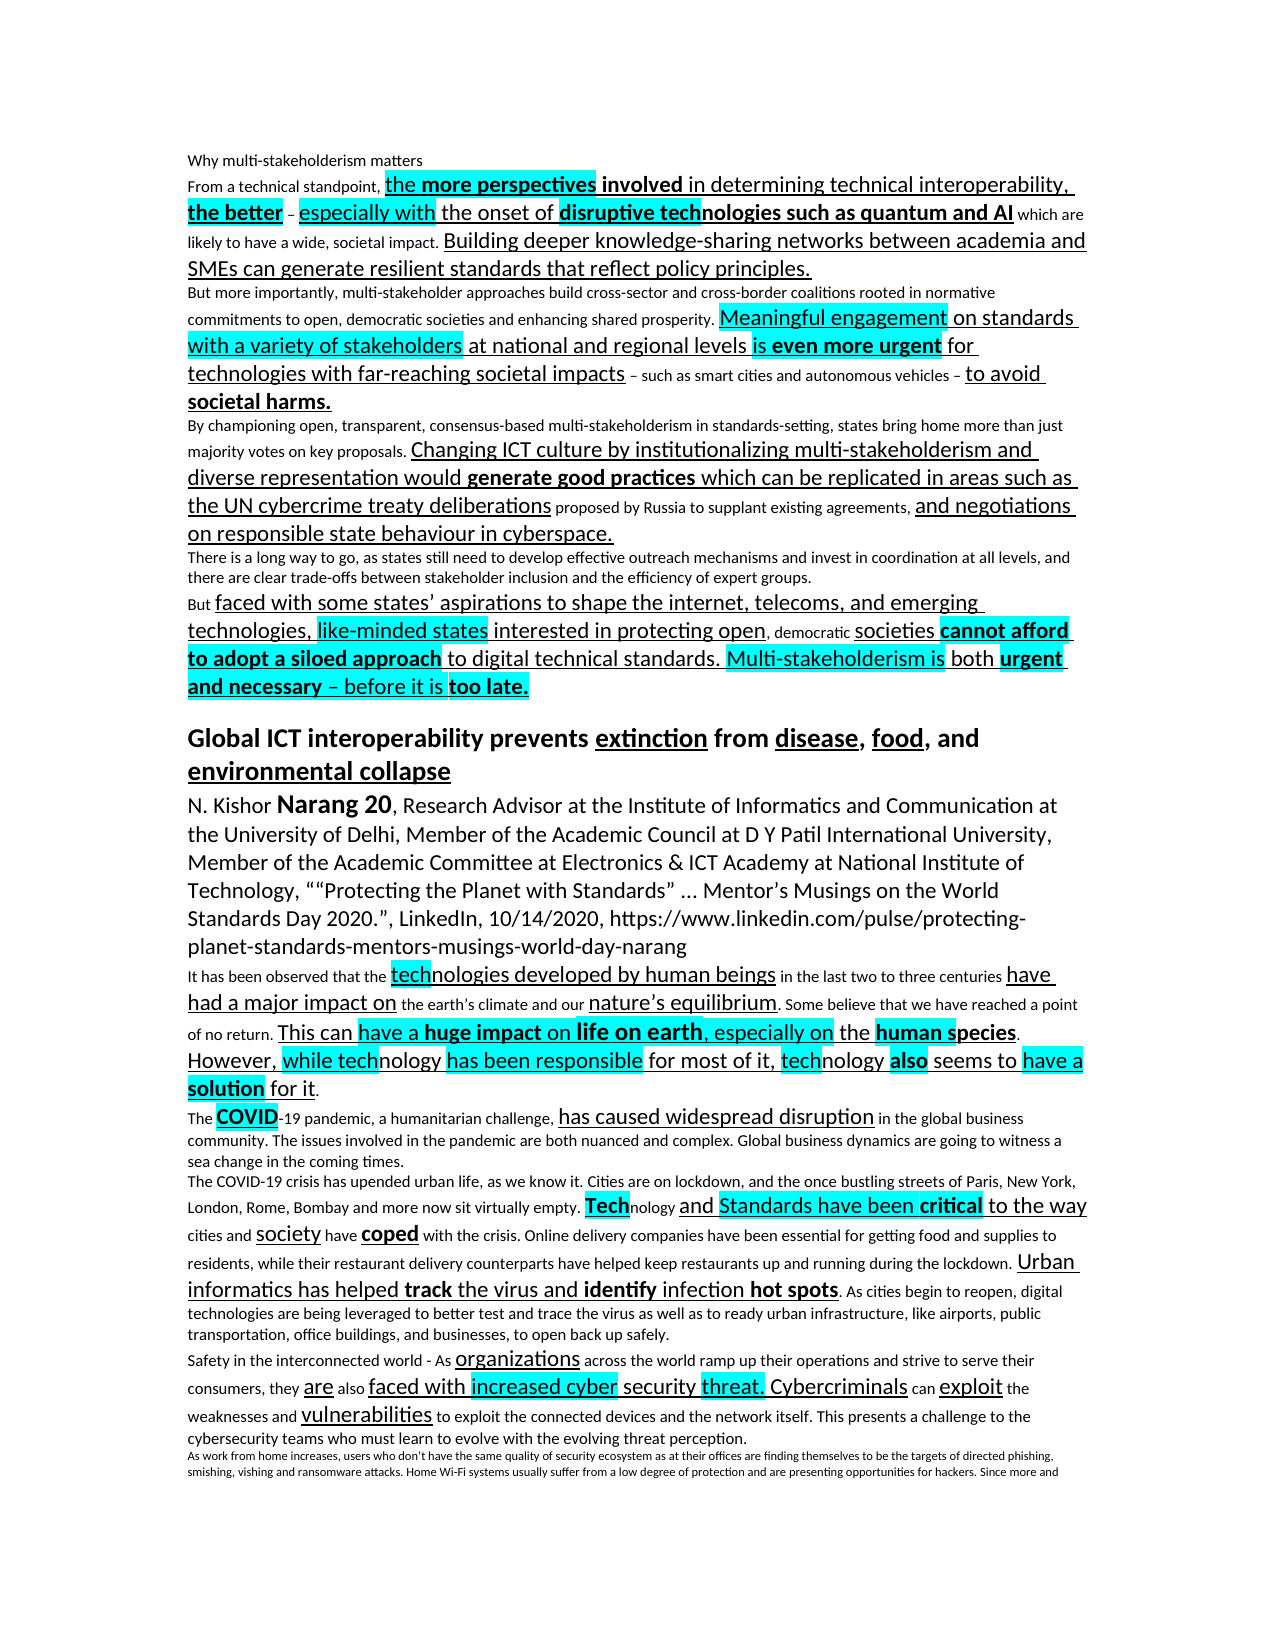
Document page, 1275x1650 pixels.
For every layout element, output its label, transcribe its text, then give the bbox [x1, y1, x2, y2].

text N. Kishor Narang 20, Research Advisor at the Institute of Informatics and Communication at the University of Delhi, Member of the Academic Council at D Y Patil International University, Member of the Academic Committee at Electronics & ICT Academy at National Institute of Technology, ““Protecting the Planet with Standards” ... Mentor’s Musings on the World Standards Day 2020.”, LinkedIn, 10/14/2020, https://www.linkedin.com/pulse/protecting-planet-standards-mentors-musings-world-day-narang [187, 787, 1087, 960]
text It has been observed that the technologies developed by human beings in the last two to three centuries have had a major impact on the earth’s climate and our nature’s equilibrium. Some believe that we have reached a point of no return. This can have a huge impact on life on earth, especially on the human species. [187, 960, 1087, 1046]
text There is a long way to go, as states still need to develop effective outreach mechanisms and invest in coordination at all levels, and there are clear trade-offs between stakeholder inclusion and the efficiency of expert groups. [187, 547, 1087, 588]
text Safety in the interconnected world - As organizations across the world ramp up their operations and strive to serve their consumers, they are also faced with increased cyber security threat. Cybercriminals can exploit the weaknesses and vulnerabilities to exploit the connected devices and the network itself. This presents a challenge to the cybersecurity teams who must learn to evolve with the evolving threat perception. [187, 1344, 1087, 1448]
text But more importantly, multi-stakeholder approaches build cross-sector and cross-border coalitions rooted in normative commitments to open, democratic societies and enhancing shared prosperity. Meaningful engagement on standards with a variety of stakeholders at national and regional levels is even more urgent for technologies with far-reaching societal impacts – such as smart cities and autonomous vehicles – to avoid societal harms. [187, 282, 1087, 415]
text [187, 1448, 1087, 1479]
subtitle Global ICT interoperability prevents extinction from disease, food, and environmental collapse [187, 721, 1087, 787]
text Why multi-stakeholderism matters [187, 150, 1087, 170]
text The COVID-19 crisis has upended urban life, as we know it. Cities are on lockdown, and the once bustling streets of Paris, New York, London, Rome, Bombay and more now sit virtually empty. Technology and Standards have been critical to the way cities and society have coped with the crisis. Online delivery companies have been essential for getting food and supplies to residents, while their restaurant delivery counterparts have helped keep restaurants up and running during the lockdown. Urban informatics has helped track the virus and identify infection hot spots. As cities begin to reopen, digital technologies are being leveraged to better test and trace the virus as well as to ready urban infrastructure, like airports, public transportation, office buildings, and businesses, to open back up safely. [187, 1171, 1087, 1344]
text From a technical standpoint, the more perspectives involved in determining technical interoperability, the better – especially with the onset of disruptive technologies such as quantum and AI which are likely to have a wide, societal impact. Building deeper knowledge-sharing networks between academia and SMEs can generate resilient standards that reflect policy principles. [187, 170, 1087, 282]
text However, while technology has been responsible for most of it, technology also seems to have a solution for it. [187, 1046, 1087, 1102]
text But faced with some states’ aspirations to shape the internet, telecoms, and emerging technologies, like-minded states interested in protecting open, democratic societies cannot afford to adopt a siloed approach to digital technical standards. Multi-stakeholderism is both urgent and necessary – before it is too late. [187, 588, 1087, 700]
text By championing open, transparent, consensus-based multi-stakeholderism in standards-setting, states bring home more than just majority votes on key proposals. Changing ICT culture by institutionalizing multi-stakeholderism and diverse representation would generate good practices which can be replicated in areas such as the UN cybercrime treaty deliberations proposed by Russia to supplant existing agreements, and negotiations on responsible state behaviour in cyberspace. [187, 415, 1087, 547]
text The COVID-19 pandemic, a humanitarian challenge, has caused widespread disruption in the global business community. The issues involved in the pandemic are both nuanced and complex. Global business dynamics are going to witness a sea change in the coming times. [187, 1102, 1087, 1171]
